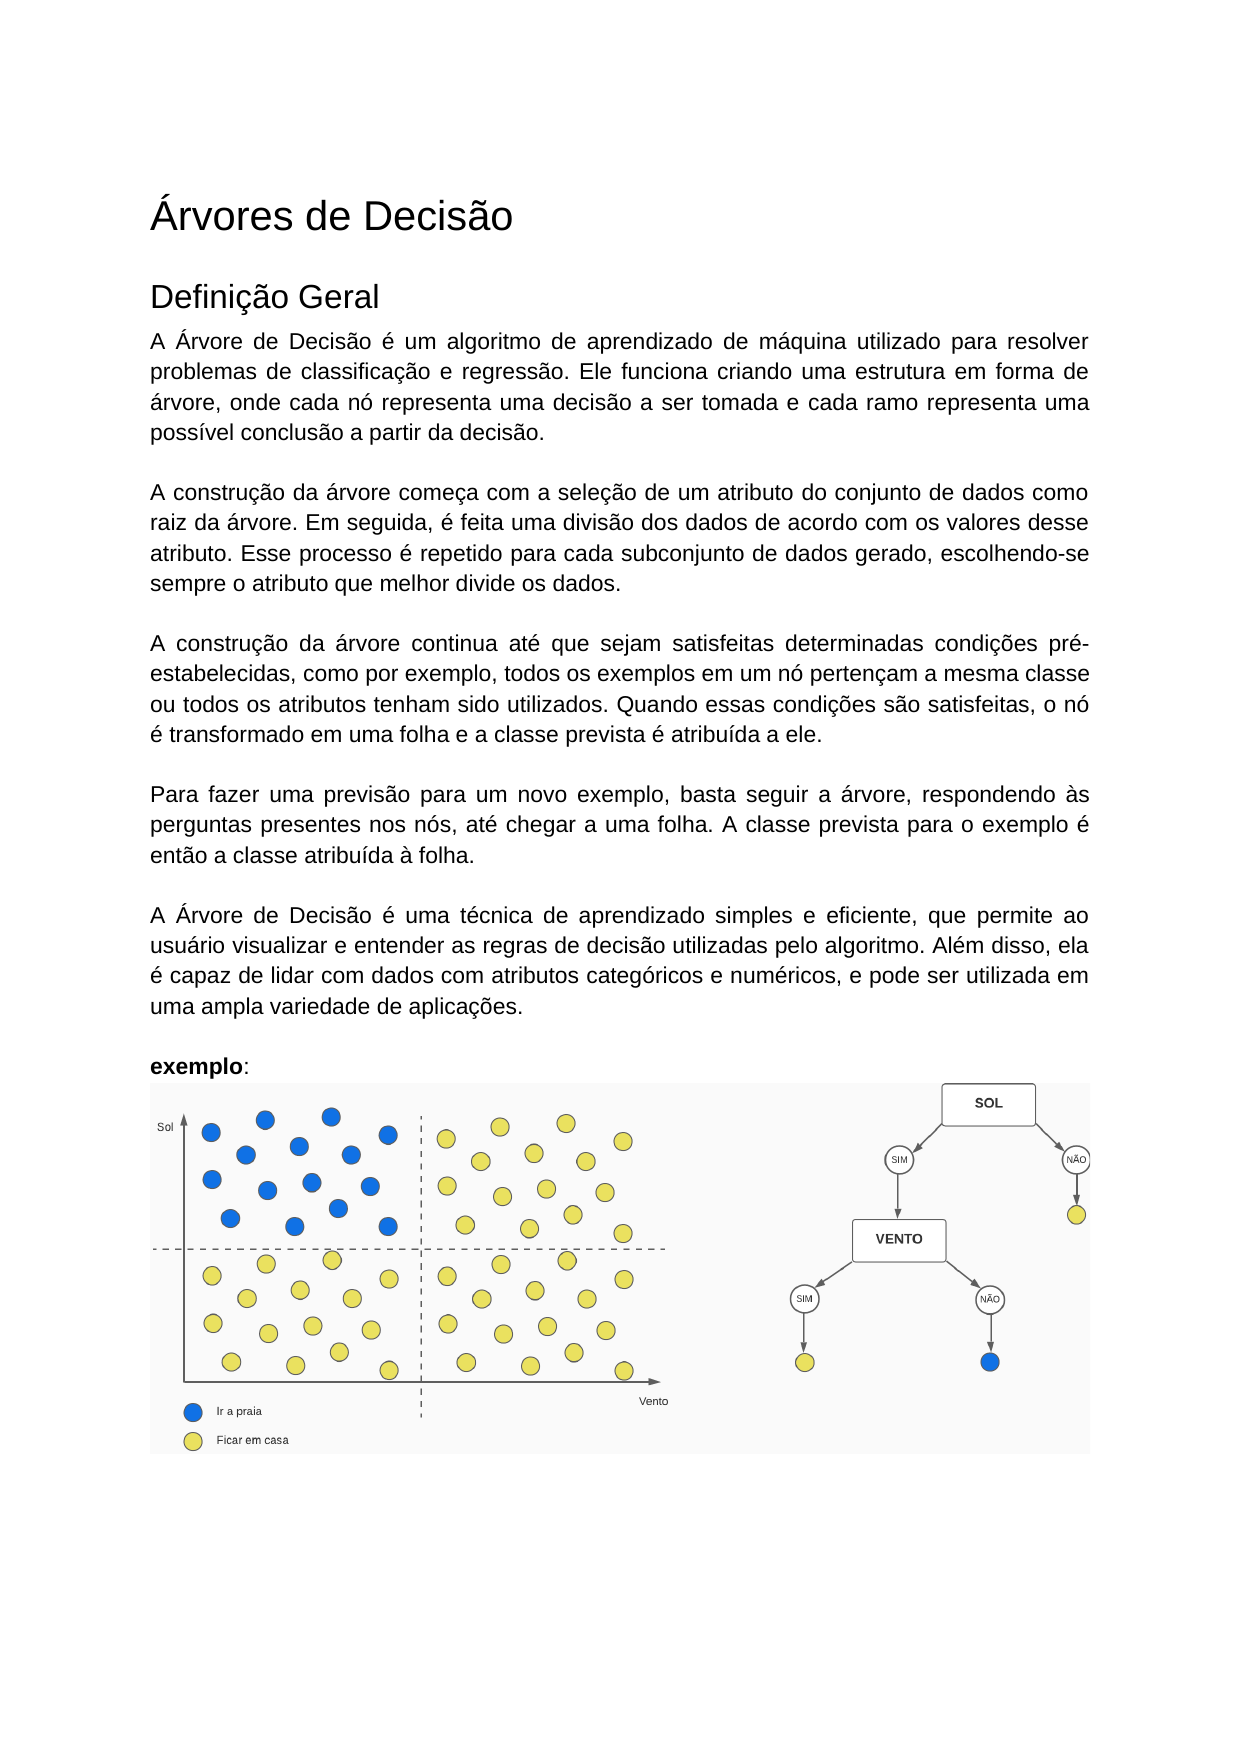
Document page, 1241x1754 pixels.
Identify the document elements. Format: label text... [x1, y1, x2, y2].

picture [150, 1083, 1091, 1454]
text A construção da árvore continua até que sejam satisfeitas determinadas condições pré-estabelecidas, como por exemplo, todos os exemplos em um nó pertençam a mesma classe ou todos os atributos tenham sido utilizados. Quando essas condições são satisfeitas, o nó é transformado em uma folha e a classe prevista é atribuída a ele. [150, 630, 1090, 747]
subtitle Definição Geral [150, 277, 1090, 316]
text exemplo: [150, 1053, 1090, 1079]
text A Árvore de Decisão é um algoritmo de aprendizado de máquina utilizado para resolver problemas de classificação e regressão. Ele funciona criando uma estrutura em forma de árvore, onde cada nó representa uma decisão a ser tomada e cada ramo representa uma possível conclusão a partir da decisão. [150, 328, 1090, 445]
subtitle Árvores de Decisão [150, 192, 1090, 239]
text A construção da árvore começa com a seleção de um atributo do conjunto de dados como raiz da árvore. Em seguida, é feita uma divisão dos dados de acordo com os valores desse atributo. Esse processo é repetido para cada subconjunto de dados gerado, escolhendo-se sempre o atributo que melhor divide os dados. [150, 479, 1090, 596]
text A Árvore de Decisão é uma técnica de aprendizado simples e eficiente, que permite ao usuário visualizar e entender as regras de decisão utilizadas pelo algoritmo. Além disso, ela é capaz de lidar com dados com atributos categóricos e numéricos, e pode ser utilizada em uma ampla variedade de aplicações. [150, 902, 1090, 1019]
text Para fazer uma previsão para um novo exemplo, basta seguir a árvore, respondendo às perguntas presentes nos nós, até chegar a uma folha. A classe prevista para o exemplo é então a classe atribuída à folha. [150, 781, 1090, 868]
